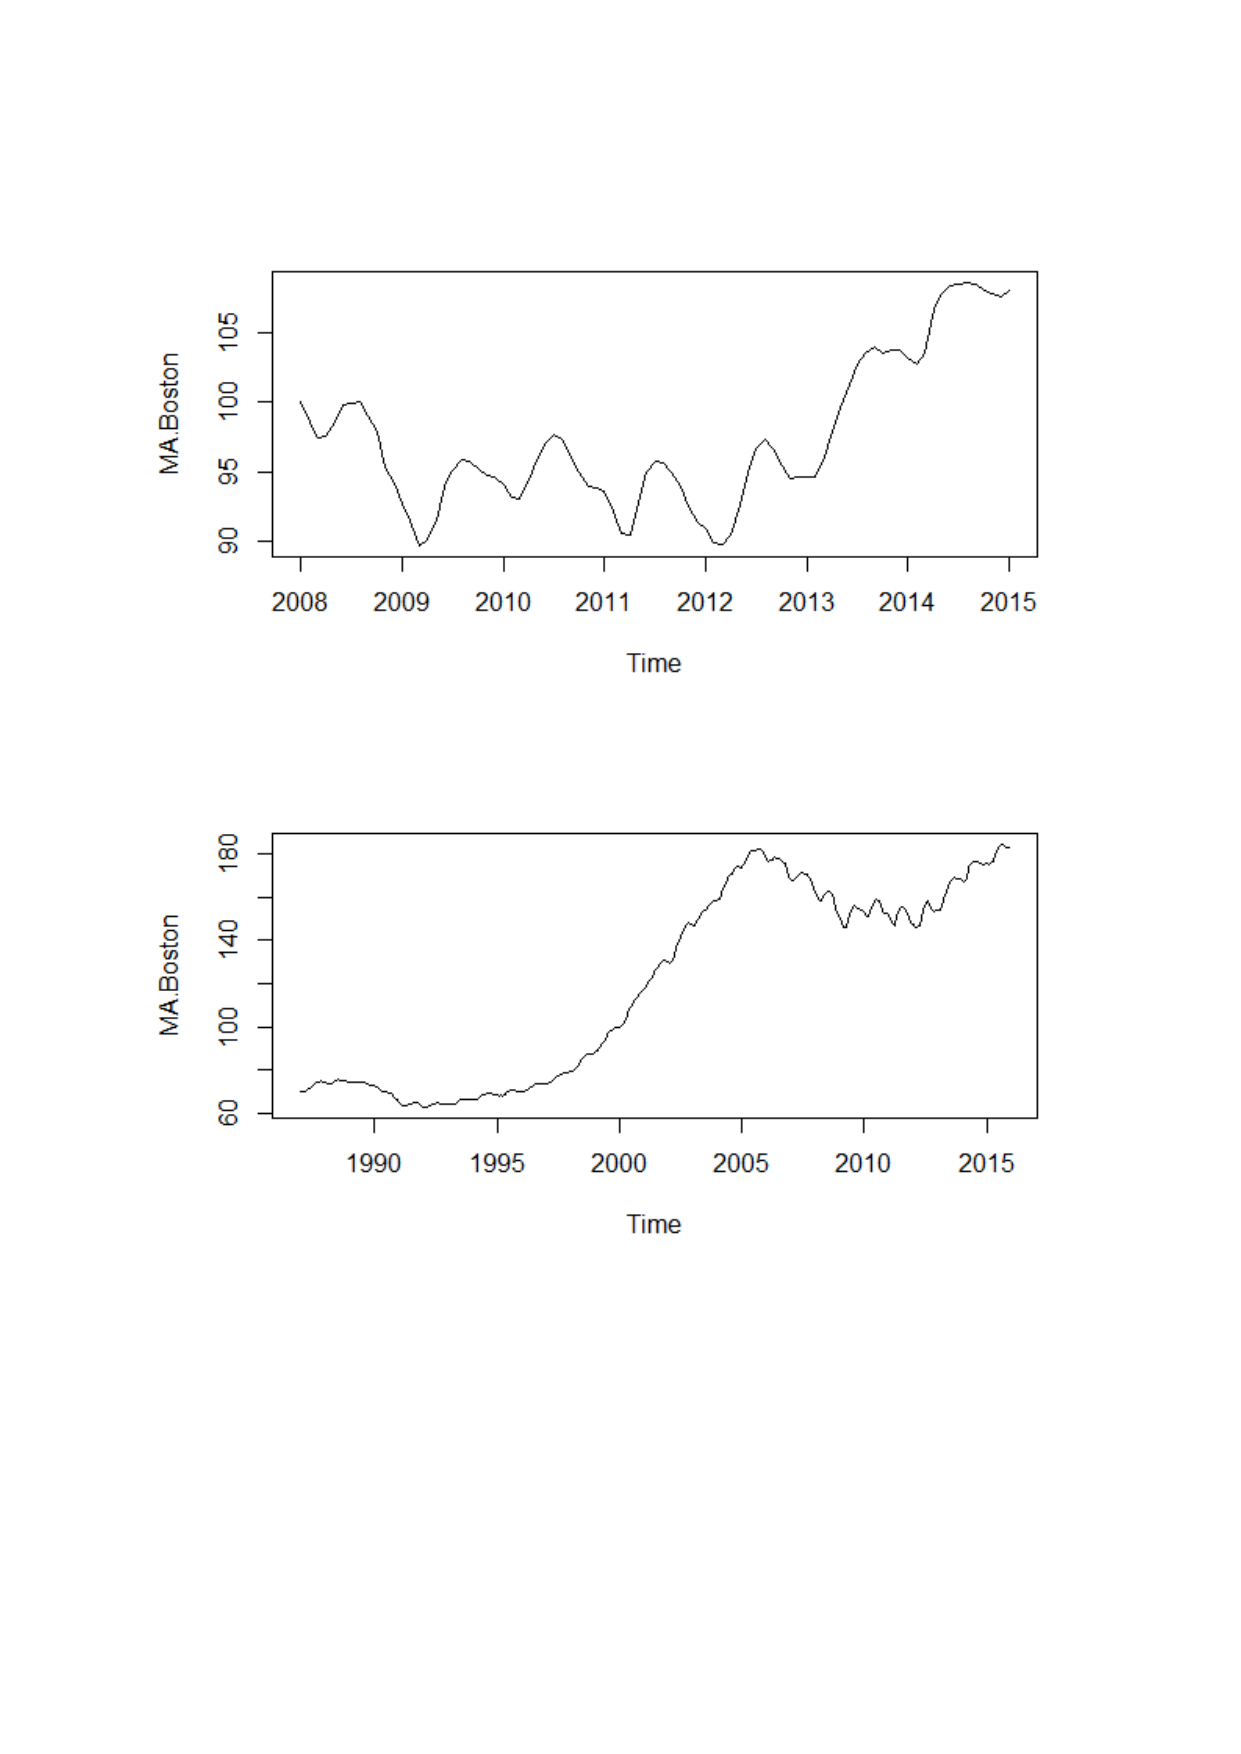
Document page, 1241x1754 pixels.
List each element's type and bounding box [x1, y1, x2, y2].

picture [150, 711, 1100, 1271]
picture [150, 150, 1100, 710]
